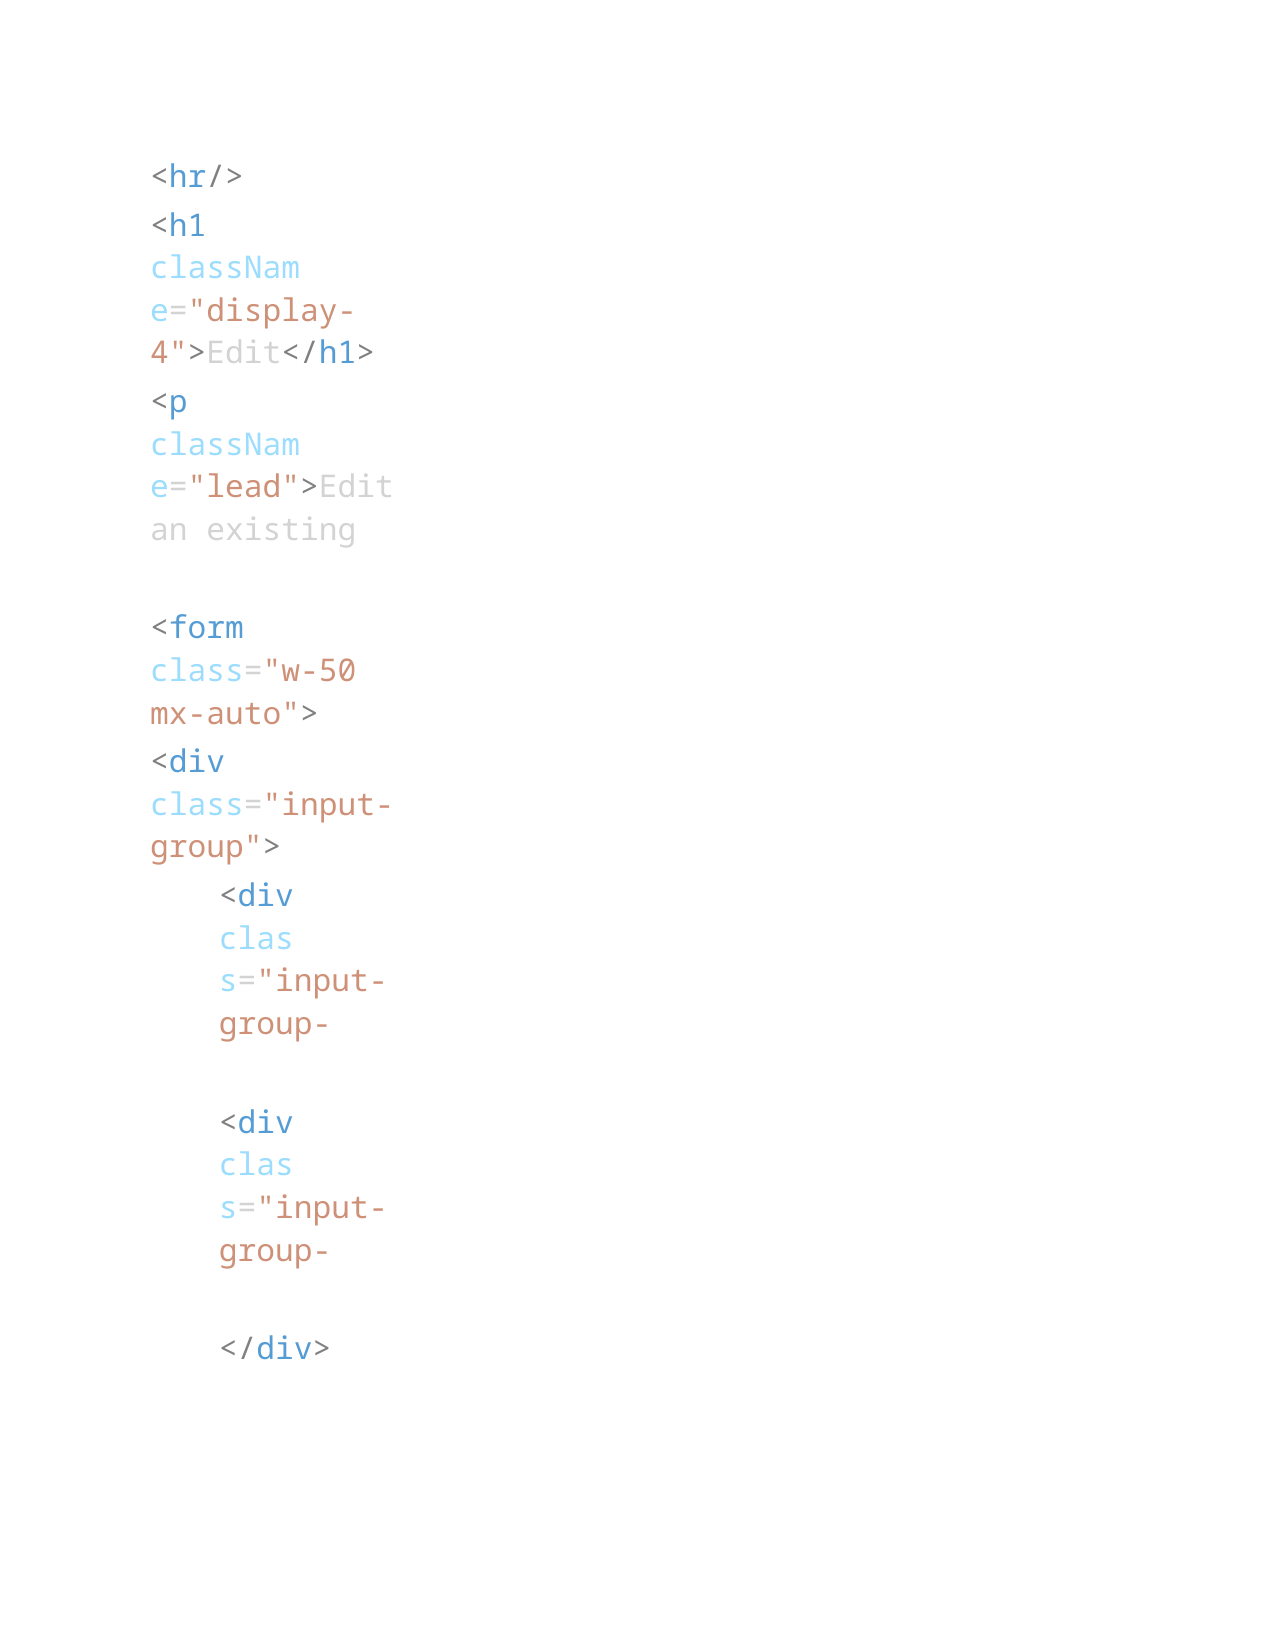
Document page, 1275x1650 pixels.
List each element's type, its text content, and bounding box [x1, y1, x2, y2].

text <p className="lead">Edit an existing [150, 379, 429, 549]
text <div class="input-group- [219, 873, 429, 1043]
text <form class="w-50 mx-auto"> [150, 606, 429, 733]
text <hr/> [150, 154, 429, 197]
text <div class="input-group"> [150, 739, 429, 867]
text <h1 className="display-4">Edit</h1> [150, 203, 429, 373]
text </div> [219, 1326, 429, 1369]
text <div class="input-group- [219, 1100, 429, 1270]
